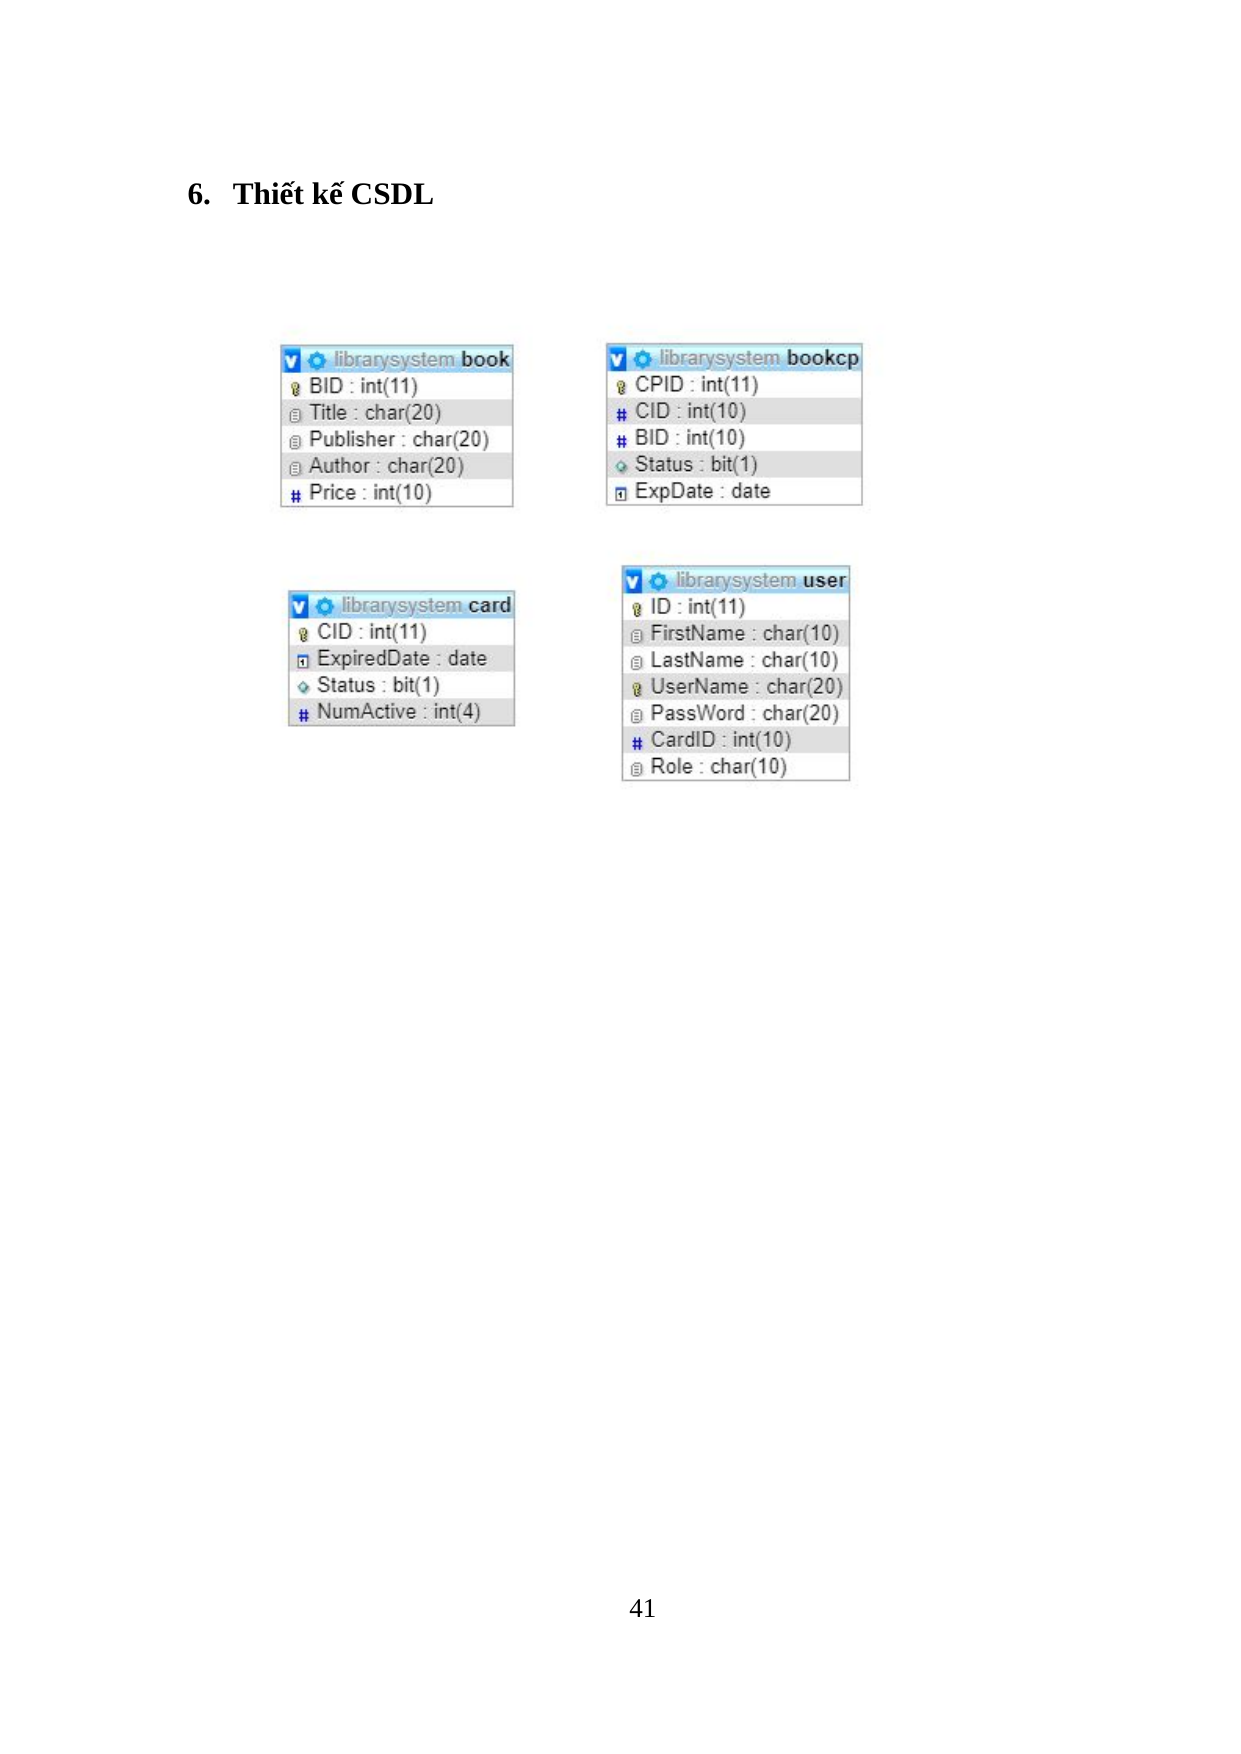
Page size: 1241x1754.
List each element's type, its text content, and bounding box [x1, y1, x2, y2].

picture [232, 301, 932, 830]
subtitle Thiết kế CSDL [187, 175, 1090, 211]
